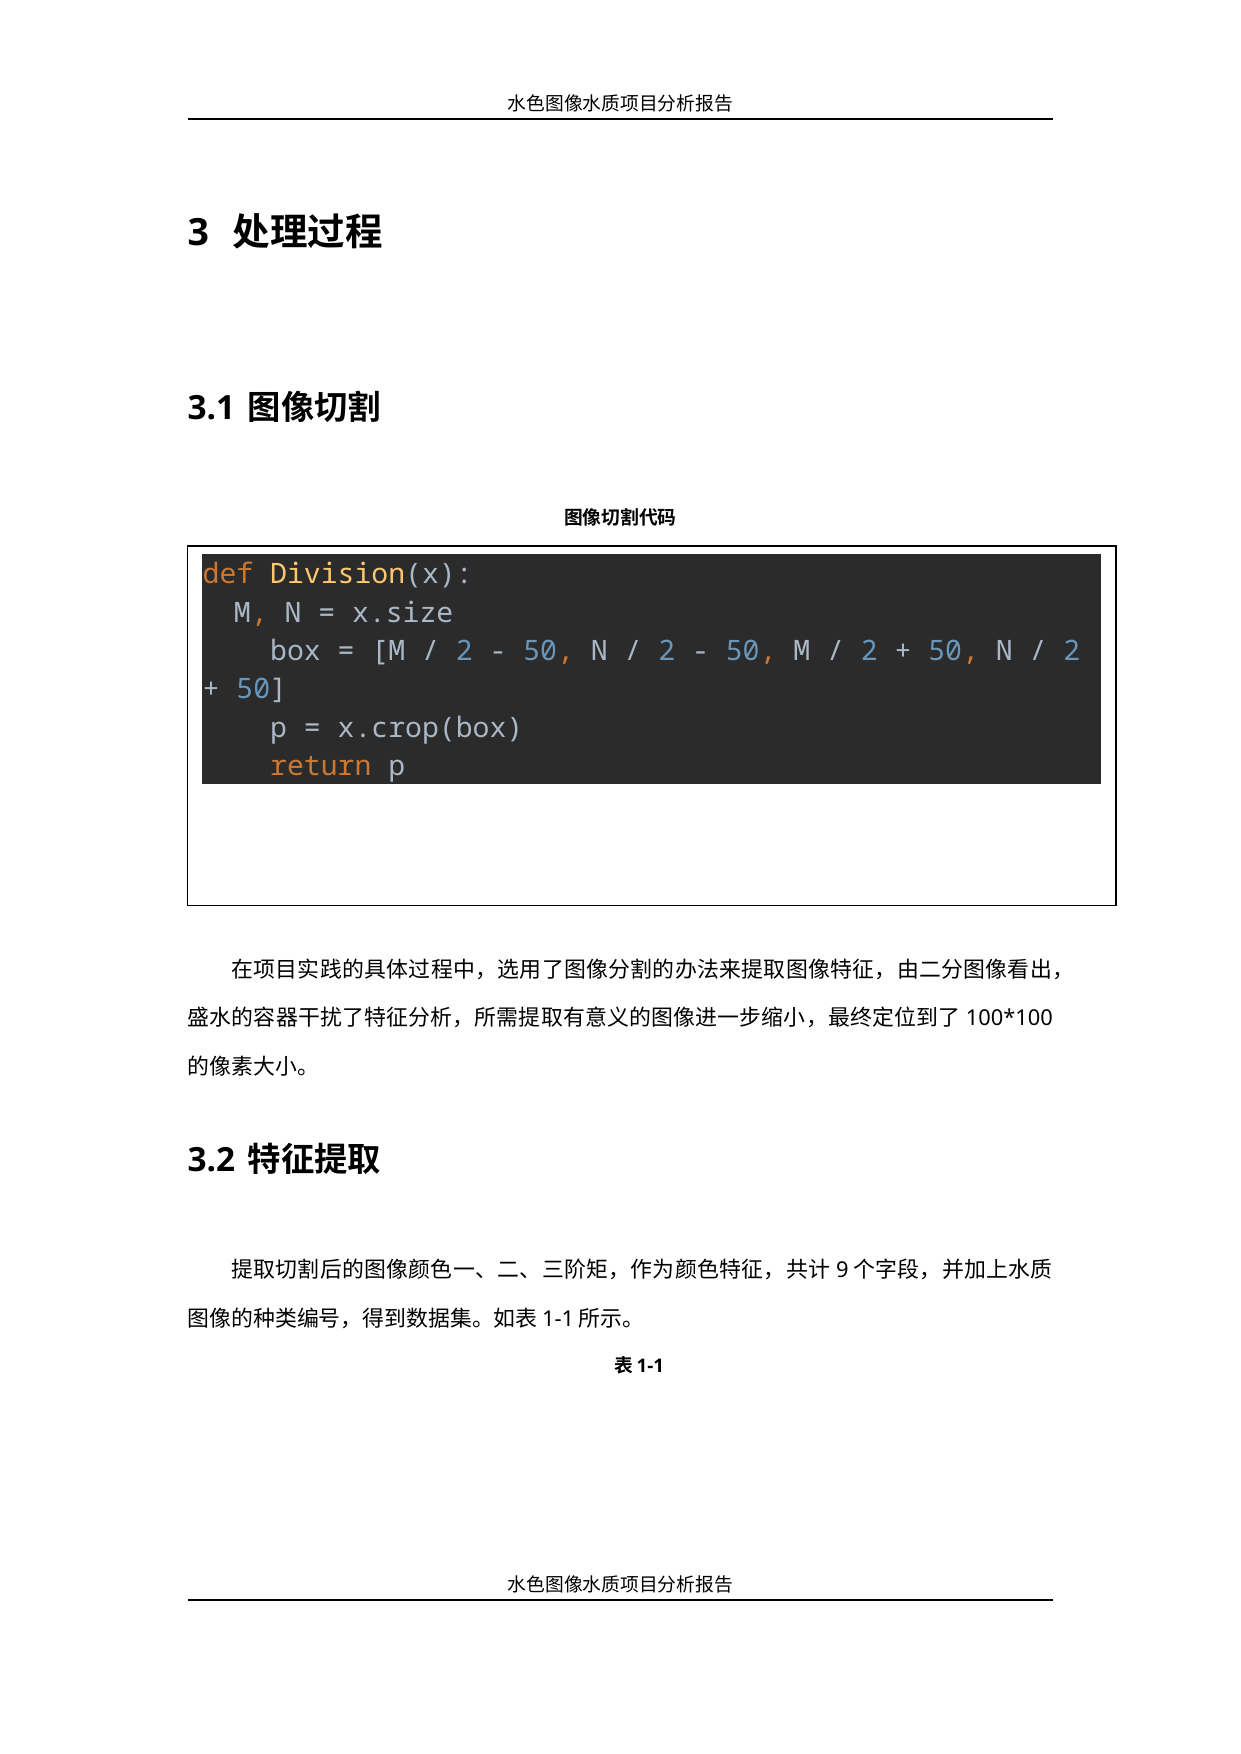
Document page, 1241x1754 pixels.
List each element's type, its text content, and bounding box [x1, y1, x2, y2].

subtitle 图像切割 [187, 373, 1053, 438]
subtitle 特征提取 [187, 1124, 1053, 1189]
subtitle 处理过程 [187, 197, 1053, 262]
text 图像切割代码 [187, 500, 1053, 533]
text 表1-1 [187, 1348, 1053, 1381]
text 提取切割后的图像颜色一、二、三阶矩，作为颜色特征，共计9个字段，并加上水质图像的种类编号，得到数据集。如表1-1所示。 [187, 1251, 1053, 1333]
text 在项目实践的具体过程中，选用了图像分割的办法来提取图像特征，由二分图像看出，盛水的容器干扰了特征分析，所需提取有意义的图像进一步缩小，最终定位到了100*100的像素大小。 [187, 951, 1053, 1081]
